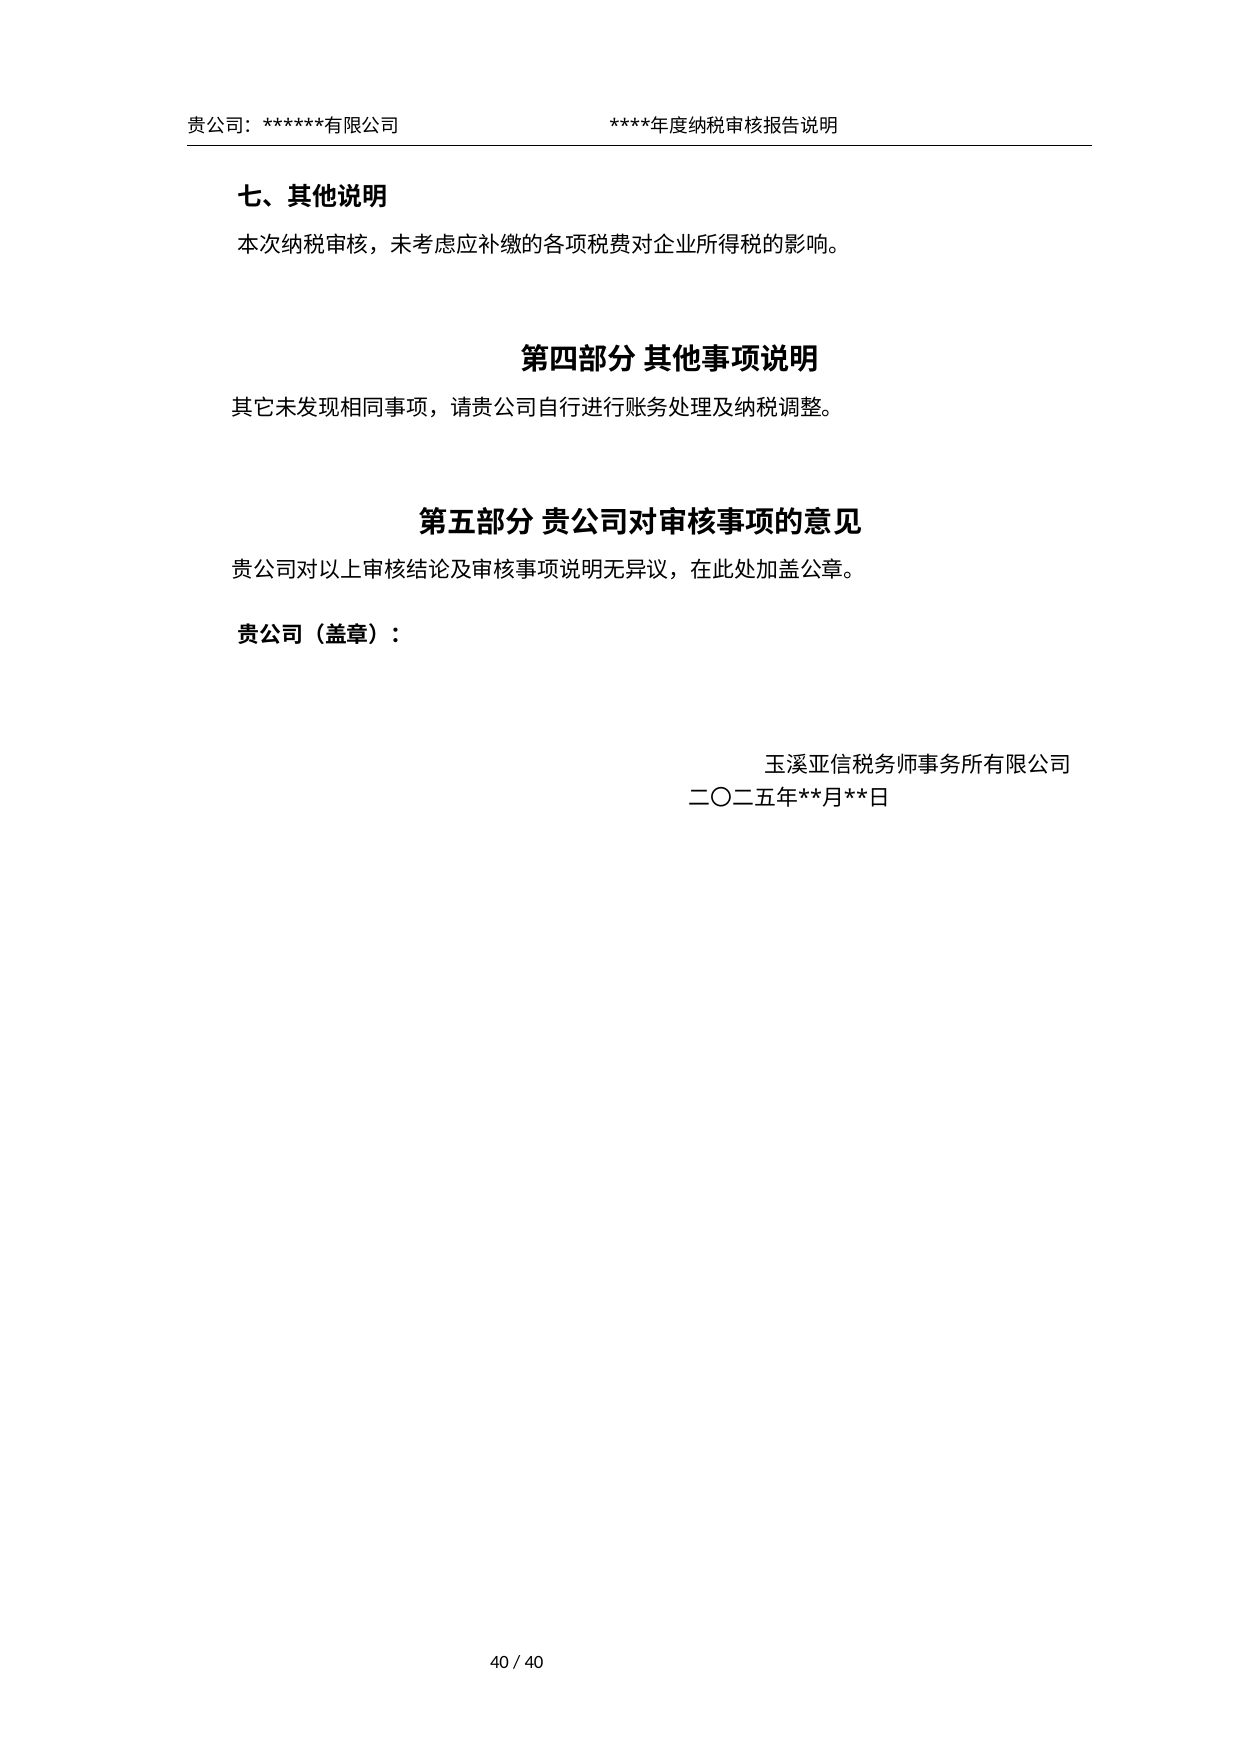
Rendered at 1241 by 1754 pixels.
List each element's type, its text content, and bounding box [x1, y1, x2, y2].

text 贵公司（盖章）： [187, 617, 1130, 649]
text 二〇二五年**月**日 [187, 779, 1072, 812]
text 玉溪亚信税务师事务所有限公司 [187, 747, 1071, 779]
text 本次纳税审核，未考虑应补缴的各项税费对企业所得税的影响。 [187, 227, 1092, 259]
text 七、其他说明 [187, 162, 1092, 227]
list 其它未发现相同事项，请贵公司自行进行账务处理及纳税调整。 [187, 389, 1092, 422]
text 第五部分 贵公司对审核事项的意见 [187, 487, 1092, 552]
text 贵公司对以上审核结论及审核事项说明无异议，在此处加盖公章。 [187, 552, 1092, 584]
text 第四部分 其他事项说明 [187, 324, 1092, 389]
